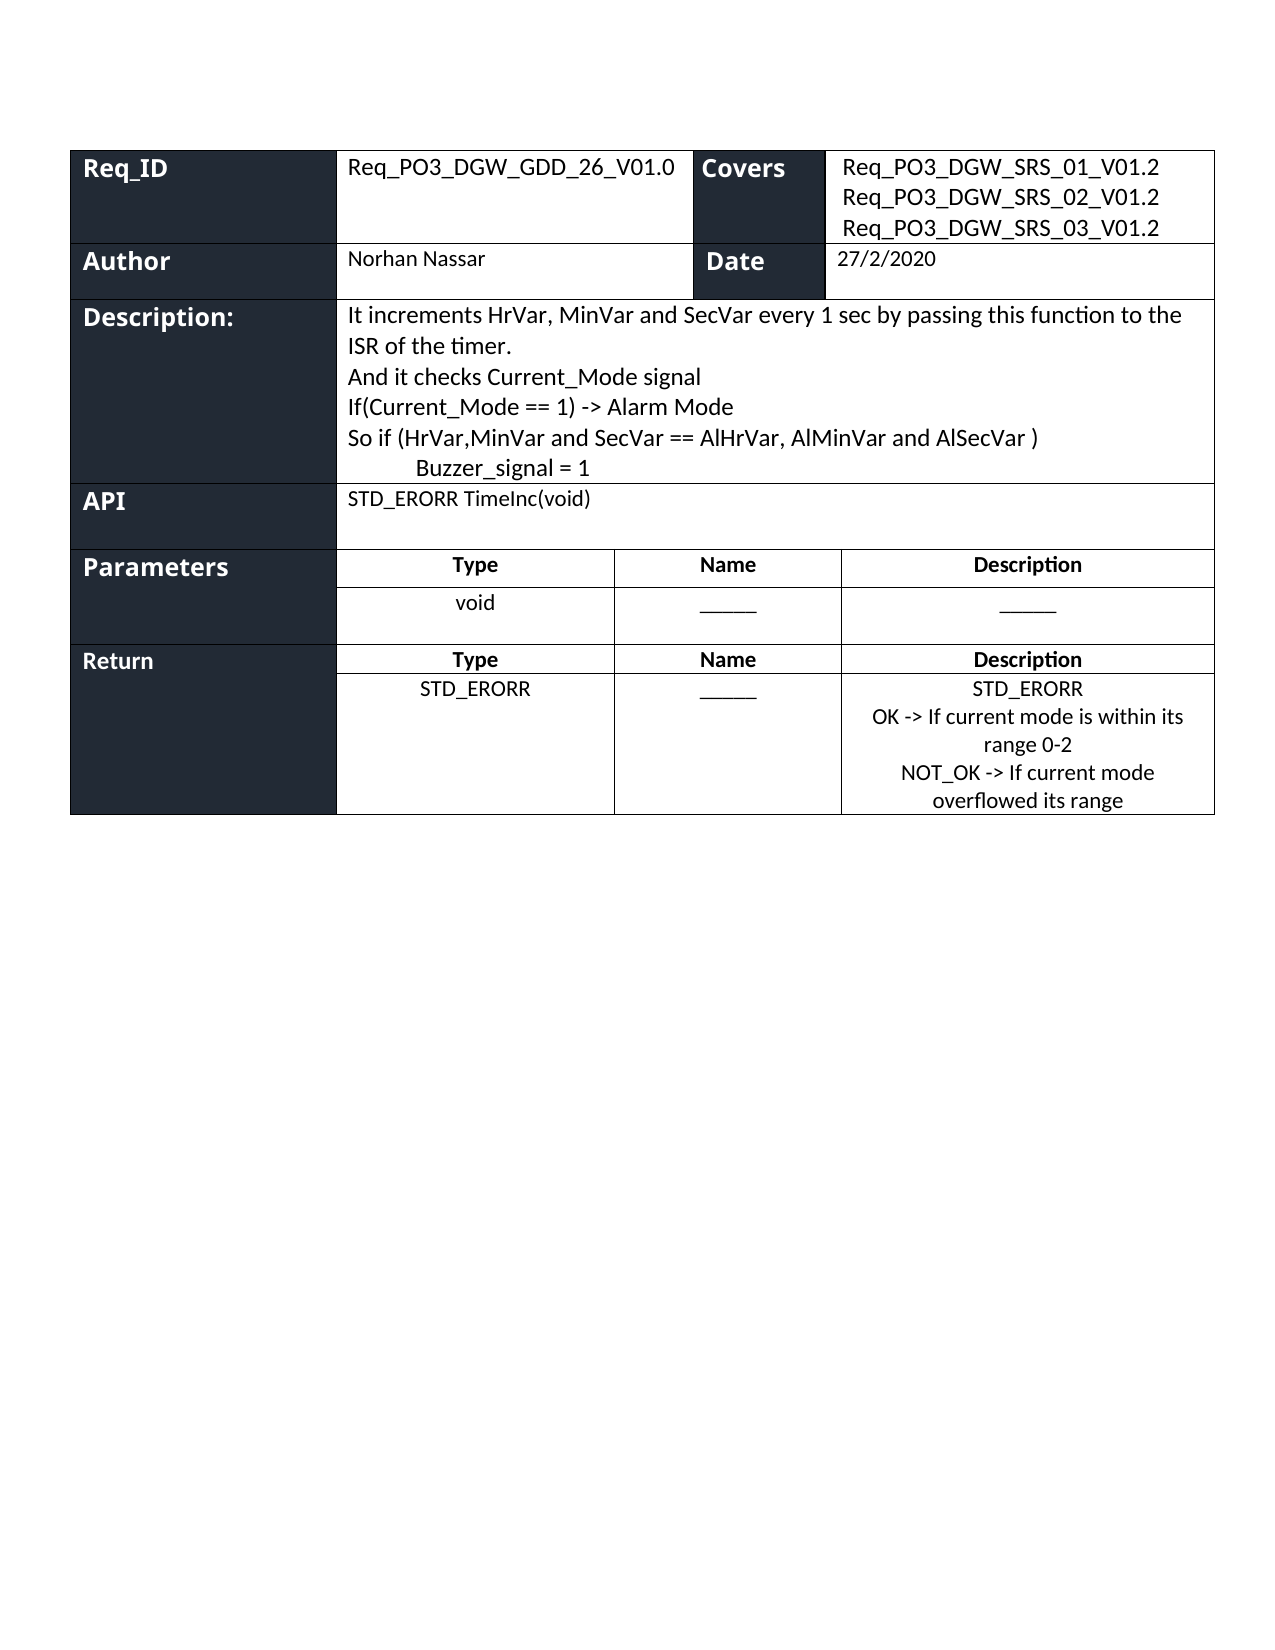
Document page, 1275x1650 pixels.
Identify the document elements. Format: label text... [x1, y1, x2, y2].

table_cell _____ [842, 588, 1214, 644]
table_cell Norhan Nassar [337, 244, 693, 299]
table_cell STD_ERORR TimeInc(void) [337, 484, 1214, 549]
table_cell Description [842, 550, 1214, 587]
table_header Req_PO3_DGW_SRS_01_V01.2 Req_PO3_DGW_SRS_02_V01.2 Req_PO3_DGW_SRS_03_V01.2 [841, 151, 1214, 243]
table_cell Description: [71, 300, 336, 483]
table_cell STD_ERORR [337, 674, 614, 814]
table_cell Name [615, 550, 841, 587]
table_cell Type [337, 645, 614, 673]
table_header Req_ID [71, 151, 336, 243]
table_cell Name [615, 645, 841, 673]
table_cell Author [71, 244, 336, 299]
table_cell STD_ERORR OK -> If current mode is within its range 0-2 NOT_OK -> If current mode overflowed its range [842, 674, 1214, 814]
table_header Covers [694, 151, 824, 243]
table_cell Description [842, 645, 1214, 673]
table_cell Parameters [71, 550, 336, 644]
table_cell Type [337, 550, 614, 587]
table_cell Date [694, 244, 824, 299]
table_cell It increments HrVar, MinVar and SecVar every 1 sec by passing this function to the ISR of the timer. And it checks Current_Mode signal If(Current_Mode == 1) -> Alarm Mode So if (HrVar,MinVar and SecVar == AlHrVar, AlMinVar and AlSecVar ) Buzzer_signal = 1 [337, 300, 1214, 483]
table_cell _____ [615, 674, 841, 814]
table_cell void [337, 588, 614, 644]
table_cell _____ [615, 588, 841, 644]
table_cell 27/2/2020 [826, 244, 1214, 299]
table_header Req_PO3_DGW_GDD_26_V01.0 [337, 151, 693, 243]
table_header [826, 151, 841, 243]
table_cell Return [71, 645, 336, 814]
table_cell API [71, 484, 336, 549]
